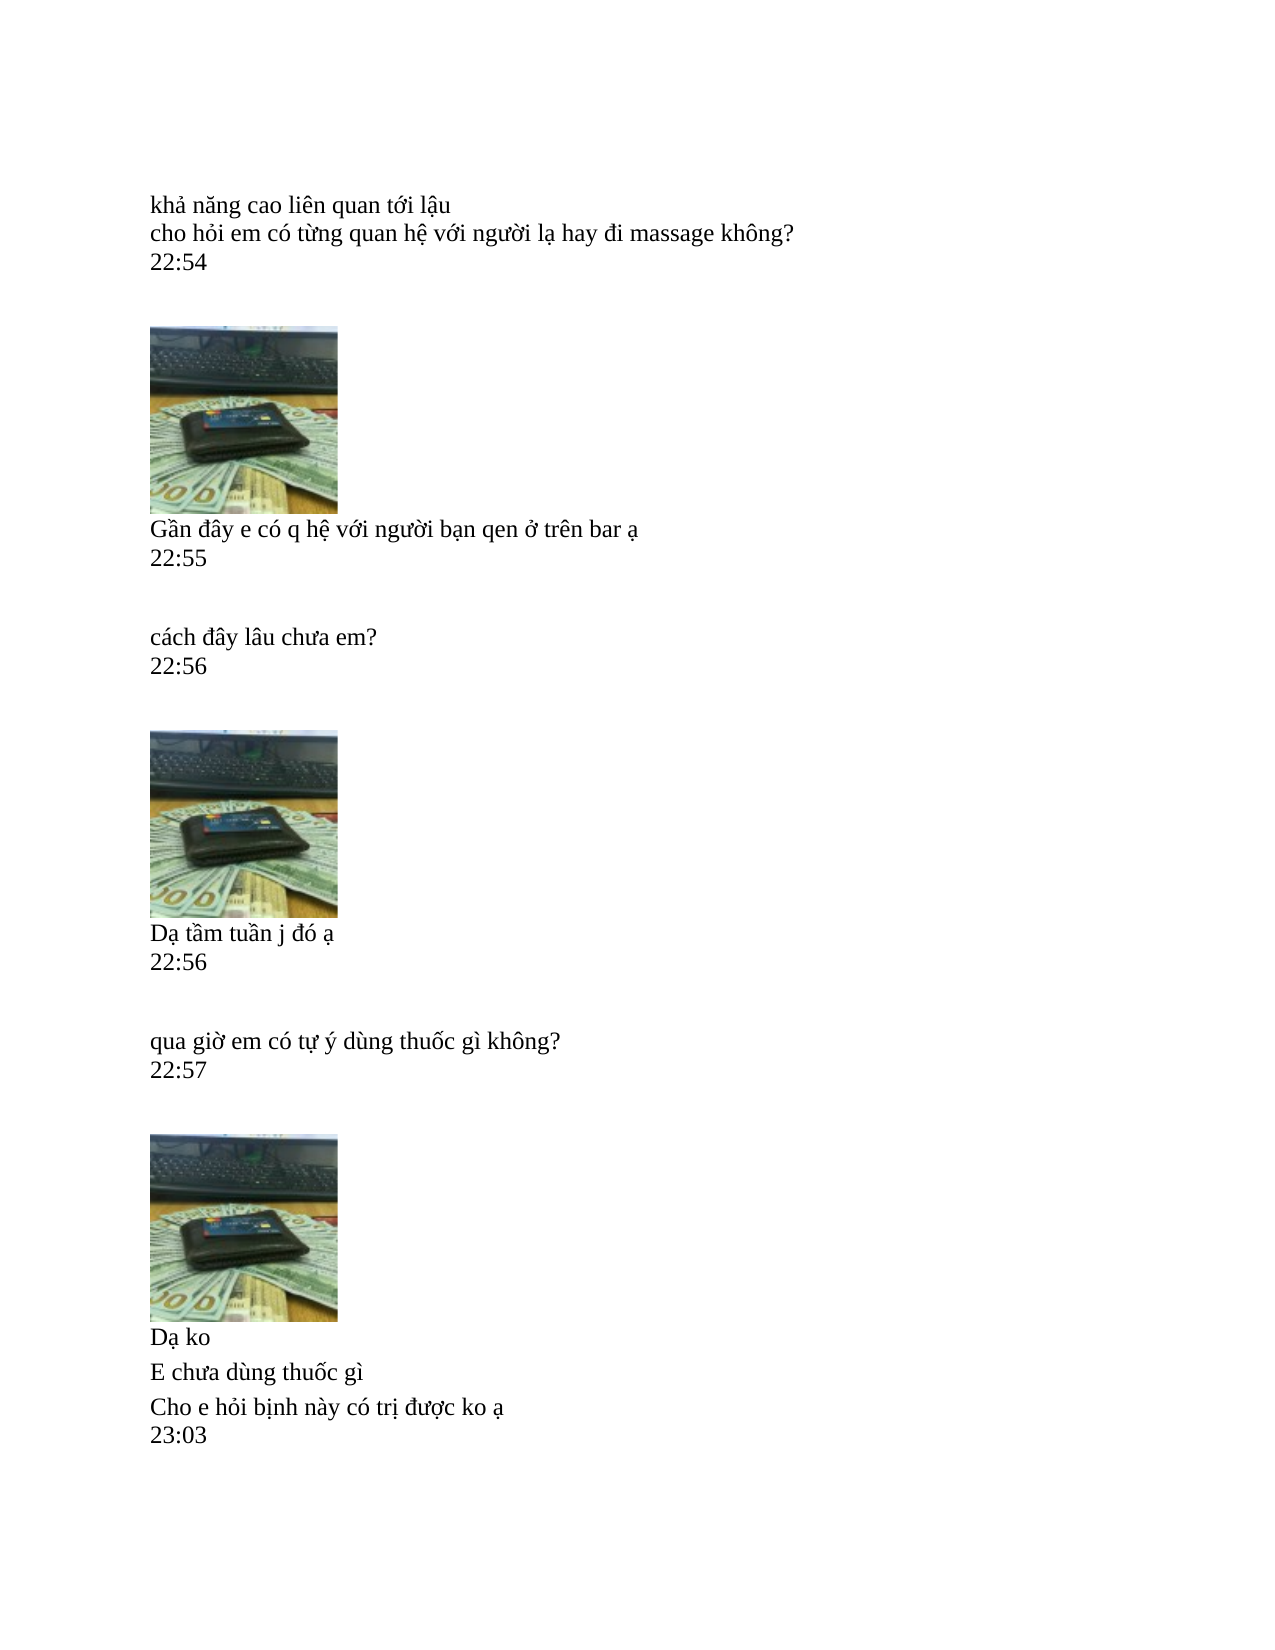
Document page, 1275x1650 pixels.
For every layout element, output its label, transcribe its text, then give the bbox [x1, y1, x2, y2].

text Gần đây e có q hệ với người bạn qen ở trên bar ạ [150, 514, 1125, 543]
text 22:56 [150, 651, 1125, 680]
picture [150, 1134, 338, 1322]
text 22:56 [150, 947, 1125, 975]
text cách đây lâu chưa em? [150, 622, 1125, 651]
picture [150, 326, 338, 514]
picture [150, 730, 338, 918]
text khả năng cao liên quan tới lậu [150, 190, 1125, 218]
text E chưa dùng thuốc gì [150, 1357, 1125, 1385]
text 22:54 [150, 247, 1125, 276]
text 22:57 [150, 1055, 1125, 1083]
text Dạ tầm tuần j đó ạ [150, 918, 1125, 947]
text Cho e hỏi bịnh này có trị được ko ạ [150, 1392, 1125, 1420]
text qua giờ em có tự ý dùng thuốc gì không? [150, 1026, 1125, 1055]
text 22:55 [150, 543, 1125, 572]
text Dạ ko [150, 1322, 1125, 1350]
text 23:03 [150, 1420, 1125, 1449]
text cho hỏi em có từng quan hệ với người lạ hay đi massage không? [150, 218, 1125, 247]
